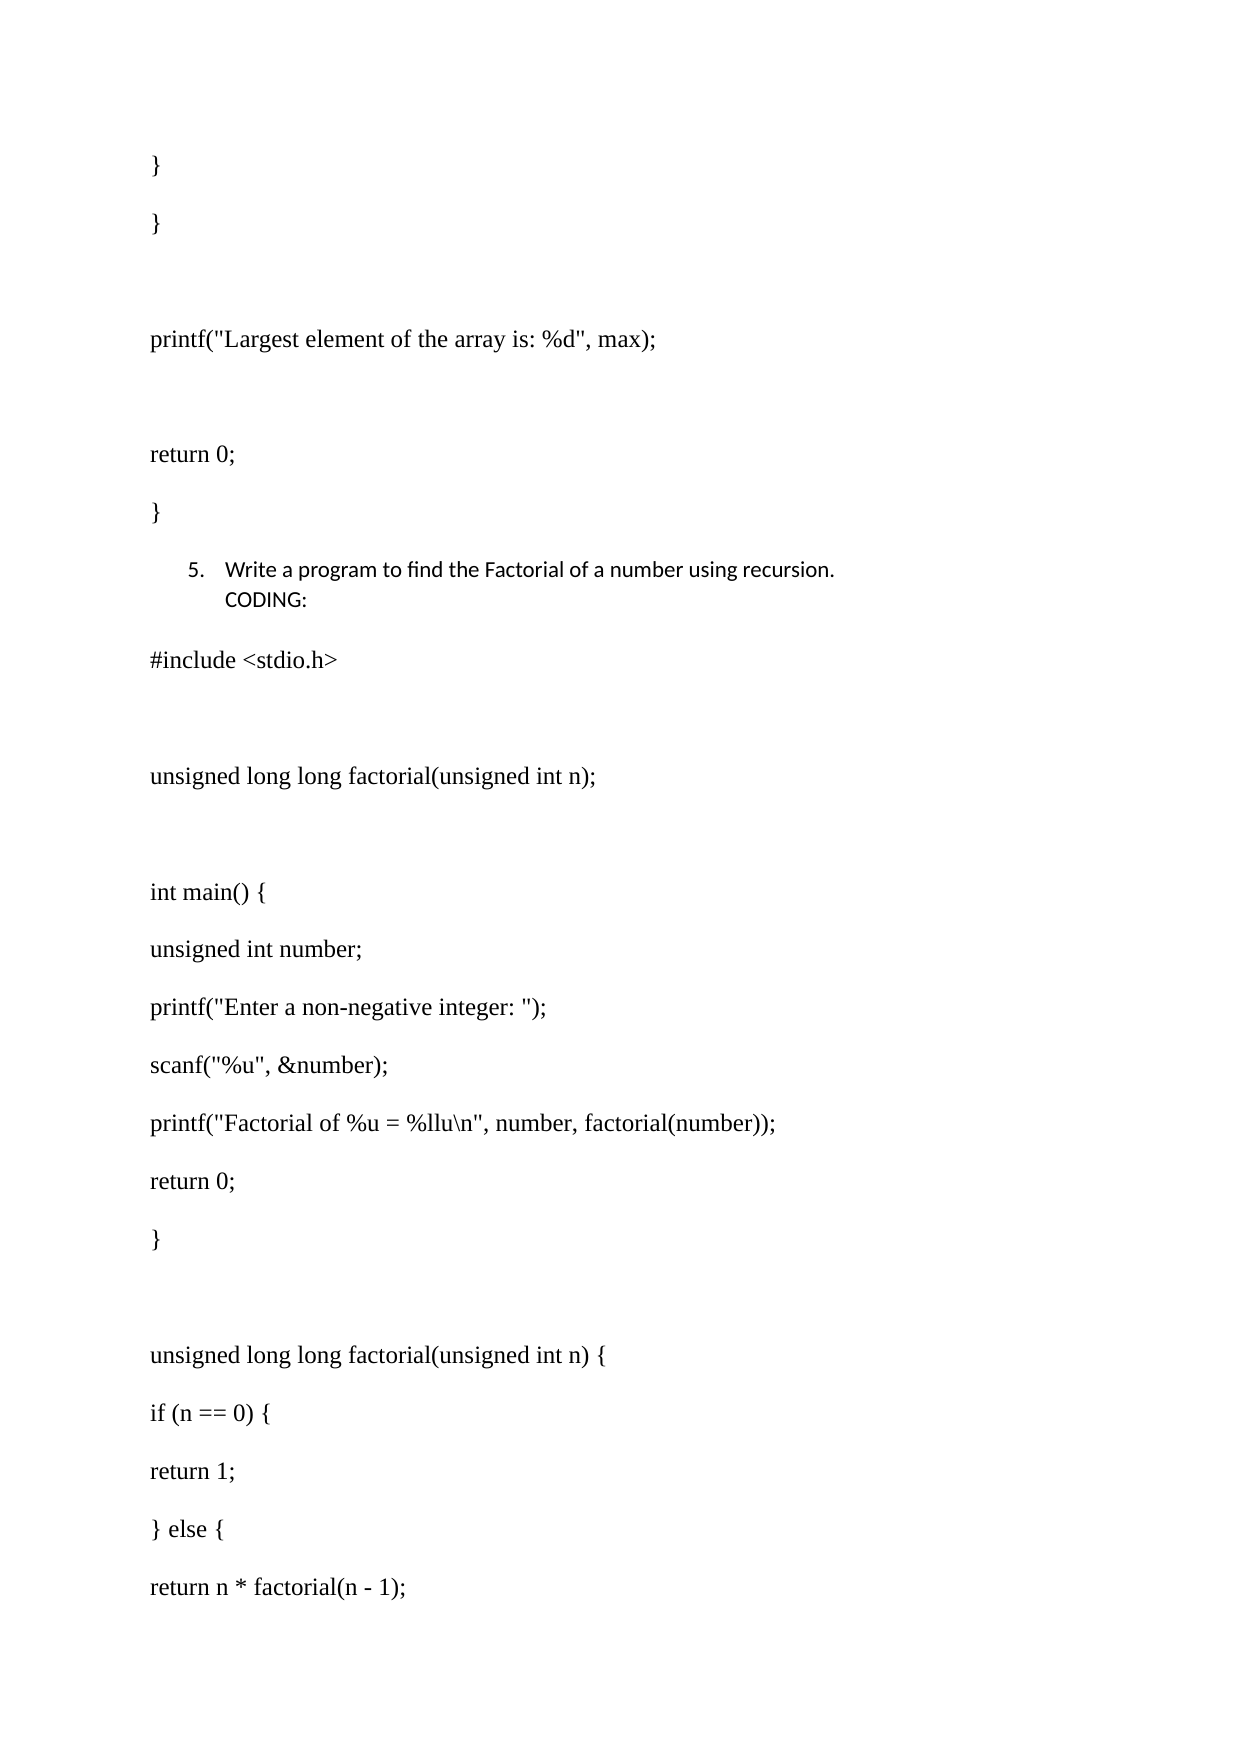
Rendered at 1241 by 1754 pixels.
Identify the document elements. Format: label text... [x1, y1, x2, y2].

text } [150, 150, 1090, 179]
text } [150, 208, 1090, 237]
text unsigned long long factorial(unsigned int n) { [150, 1340, 1090, 1369]
text } else { [150, 1514, 1090, 1542]
list Write a program to find the Factorial of a number using recursion. [187, 555, 1090, 583]
text unsigned int number; [150, 934, 1090, 963]
text return 0; [150, 1166, 1090, 1195]
text if (n == 0) { [150, 1398, 1090, 1427]
text return n * factorial(n - 1); [150, 1572, 1090, 1600]
text } [150, 1224, 1090, 1253]
text scanf("%u", &number); [150, 1050, 1090, 1079]
text return 1; [150, 1456, 1090, 1484]
text printf("Factorial of %u = %llu\n", number, factorial(number)); [150, 1108, 1090, 1137]
text int main() { [150, 877, 1090, 905]
list CODING: [225, 586, 1090, 614]
text printf("Enter a non-negative integer: "); [150, 992, 1090, 1021]
text return 0; [150, 439, 1090, 468]
text #include <stdio.h> [150, 645, 1090, 674]
text unsigned long long factorial(unsigned int n); [150, 761, 1090, 789]
text printf("Largest element of the array is: %d", max); [150, 324, 1090, 352]
text } [150, 497, 1090, 526]
